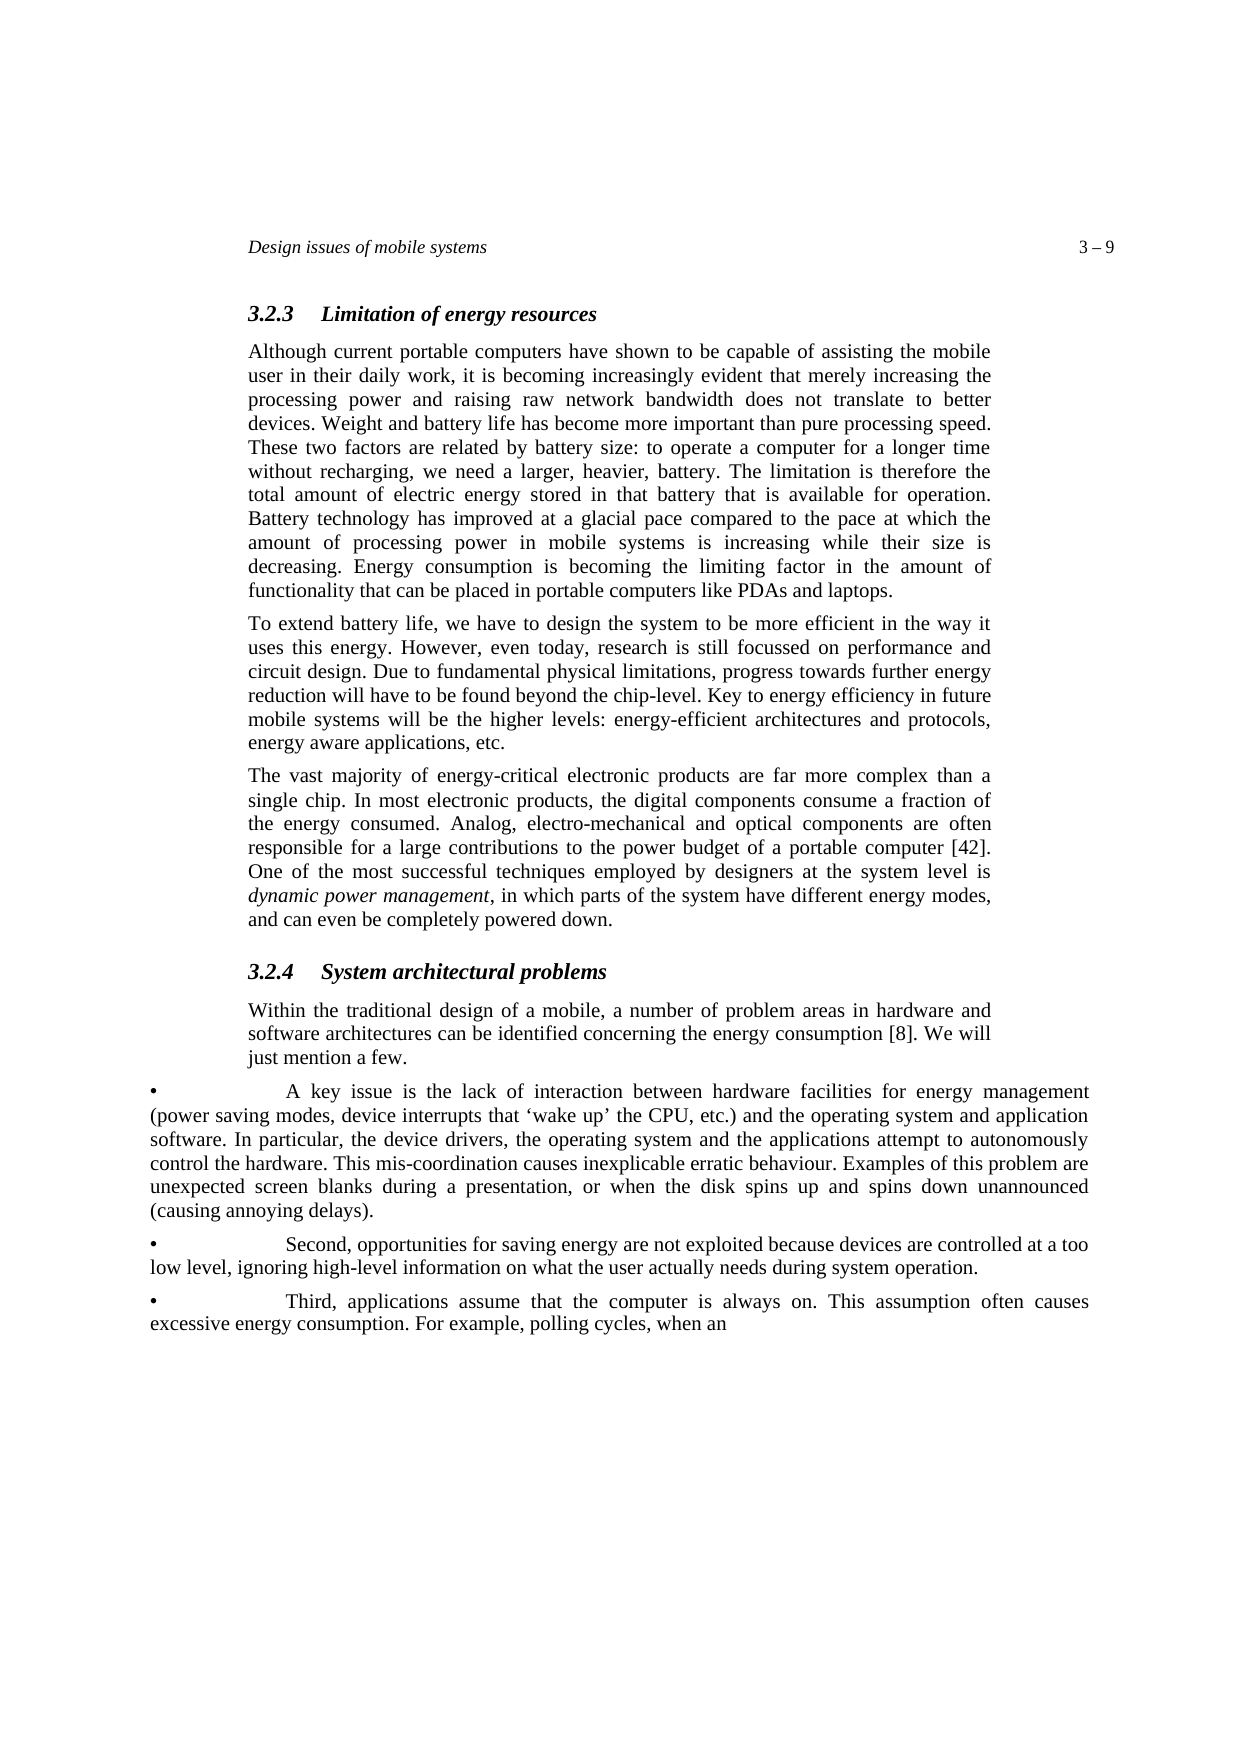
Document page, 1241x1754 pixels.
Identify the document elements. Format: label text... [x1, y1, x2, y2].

text Although current portable computers have shown to be capable of assisting the mobile user in their daily work, it is becoming increasingly evident that merely increasing the processing power and raising raw network bandwidth does not translate to better devices. Weight and battery life has become more important than pure processing speed. These two factors are related by battery size: to operate a computer for a longer time without recharging, we need a larger, heavier, battery. The limitation is therefore the total amount of electric energy stored in that battery that is available for operation. Battery technology has improved at a glacial pace compared to the pace at which the amount of processing power in mobile systems is increasing while their size is decreasing. Energy consumption is becoming the limiting factor in the amount of functionality that can be placed in portable computers like PDAs and laptops. [248, 339, 992, 602]
text 3.2.3 Limitation of energy resources [248, 300, 1090, 326]
table_header Design issues of mobile systems [248, 236, 846, 258]
text 3.2.4 System architectural problems [248, 958, 1090, 985]
text To extend battery life, we have to design the system to be more efficient in the way it uses this energy. However, even today, research is still focussed on performance and circuit design. Due to fundamental physical limitations, progress towards further energy reduction will have to be found beyond the chip-level. Key to energy efficiency in future mobile systems will be the higher levels: energy-efficient architectures and protocols, energy aware applications, etc. [248, 611, 992, 754]
table_header 3 – 9 [846, 236, 1188, 258]
list Third, applications assume that the computer is always on. This assumption often causes excessive energy consumption. For example, polling cycles, when an [150, 1290, 1090, 1335]
text The vast majority of energy-critical electronic products are far more complex than a single chip. In most electronic products, the digital components consume a fraction of the energy consumed. Analog, electro-mechanical and optical components are often responsible for a large contributions to the power budget of a portable computer [42]. One of the most successful techniques employed by designers at the system level is dynamic power management, in which parts of the system have different energy modes, and can even be completely powered down. [248, 764, 992, 931]
list A key issue is the lack of interaction between hardware facilities for energy management (power saving modes, device interrupts that ‘wake up’ the CPU, etc.) and the operating system and application software. In particular, the device drivers, the operating system and the applications attempt to autonomously control the hardware. This mis-coordination causes inexplicable erratic behaviour. Examples of this problem are unexpected screen blanks during a presentation, or when the disk spins up and spins down unannounced (causing annoying delays). [150, 1080, 1090, 1222]
list Second, opportunities for saving energy are not exploited because devices are controlled at a too low level, ignoring high-level information on what the user actually needs during system operation. [150, 1233, 1090, 1279]
text Within the traditional design of a mobile, a number of problem areas in hardware and software architectures can be identified concerning the energy consumption [8]. We will just mention a few. [248, 998, 992, 1069]
